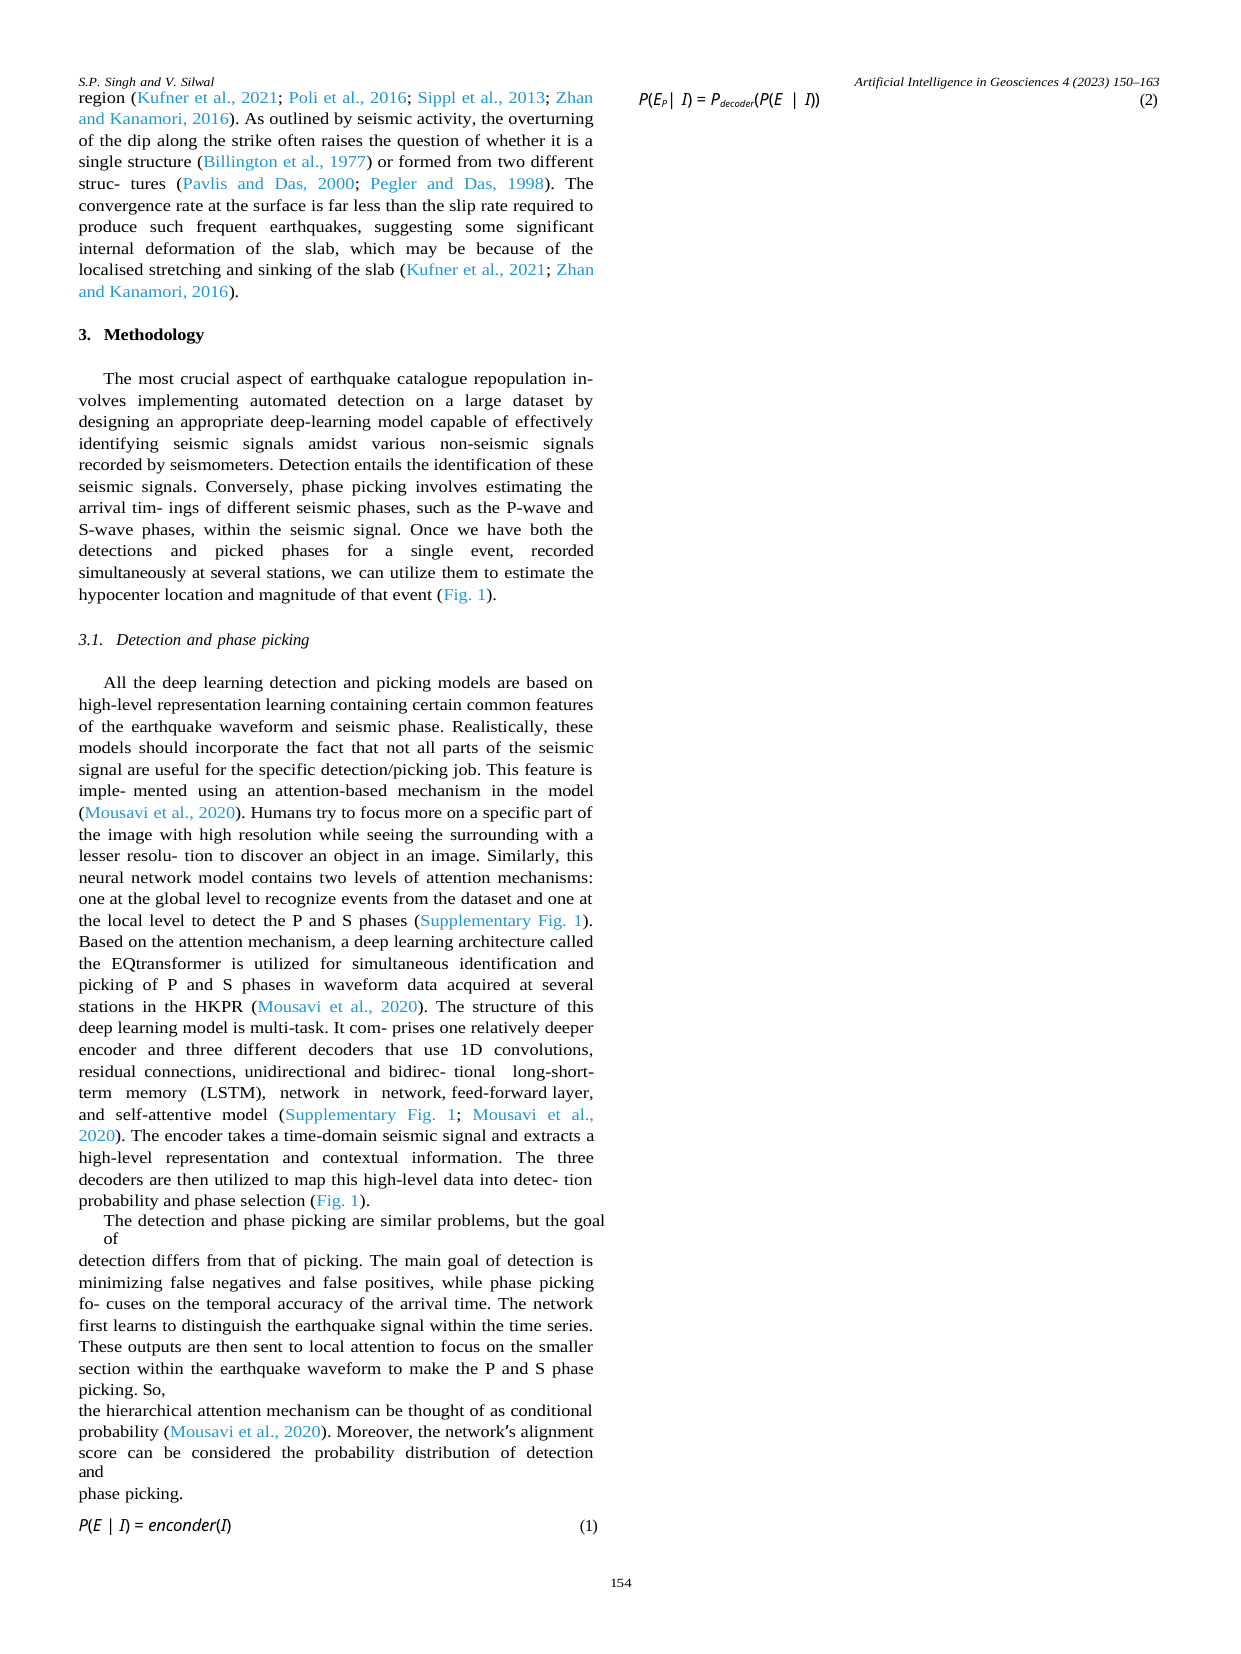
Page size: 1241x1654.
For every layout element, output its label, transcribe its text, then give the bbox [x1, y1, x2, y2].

text The detection and phase picking are similar problems, but the goal of [103, 1212, 605, 1248]
text P(E | I) = enconder(I) (1) [78, 1513, 605, 1536]
text detection differs from that of picking. The main goal of detection is minimizing false negatives and false positives, while phase picking fo- cuses on the temporal accuracy of the arrival time. The network first learns to distinguish the earthquake signal within the time series. These outputs are then sent to local attention to focus on the smaller section within the earthquake waveform to make the P and S phase picking. So, [78, 1251, 594, 1399]
subtitle Methodology [78, 325, 605, 344]
text the hierarchical attention mechanism can be thought of as conditional probability (Mousavi et al., 2020). Moreover, the network’s alignment score can be considered the probability distribution of detection and [78, 1402, 594, 1481]
text region (Kufner et al., 2021; Poli et al., 2016; Sippl et al., 2013; Zhan and Kanamori, 2016). As outlined by seismic activity, the overturning of the dip along the strike often raises the question of whether it is a single structure (Billington et al., 1977) or formed from two different struc- tures (Pavlis and Das, 2000; Pegler and Das, 1998). The convergence rate at the surface is far less than the slip rate required to produce such frequent earthquakes, suggesting some significant internal deformation of the slab, which may be because of the localised stretching and sinking of the slab (Kufner et al., 2021; Zhan and Kanamori, 2016). [78, 87, 594, 301]
text All the deep learning detection and picking models are based on high-level representation learning containing certain common features of the earthquake waveform and seismic phase. Realistically, these models should incorporate the fact that not all parts of the seismic signal are useful for the specific detection/picking job. This feature is imple- mented using an attention-based mechanism in the model (Mousavi et al., 2020). Humans try to focus more on a specific part of the image with high resolution while seeing the surrounding with a lesser resolu- tion to discover an object in an image. Similarly, this neural network model contains two levels of attention mechanisms: one at the global level to recognize events from the dataset and one at the local level to detect the P and S phases (Supplementary Fig. 1). Based on the attention mechanism, a deep learning architecture called the EQtransformer is utilized for simultaneous identification and picking of P and S phases in waveform data acquired at several stations in the HKPR (Mousavi et al., 2020). The structure of this deep learning model is multi-task. It com- prises one relatively deeper encoder and three different decoders that use 1D convolutions, residual connections, unidirectional and bidirec- tional long-short-term memory (LSTM), network in network, feed-forward layer, and self-attentive model (Supplementary Fig. 1; Mousavi et al., 2020). The encoder takes a time-domain seismic signal and extracts a high-level representation and contextual information. The three decoders are then utilized to map this high-level data into detec- tion probability and phase selection (Fig. 1). [78, 673, 594, 1210]
text phase picking. [78, 1483, 605, 1503]
list Detection and phase picking [78, 630, 605, 649]
text P(EP| I) = Pdecoder(P(E | I)) (2) [638, 87, 1173, 110]
text The most crucial aspect of earthquake catalogue repopulation in- volves implementing automated detection on a large dataset by designing an appropriate deep-learning model capable of effectively identifying seismic signals amidst various non-seismic signals recorded by seismometers. Detection entails the identification of these seismic signals. Conversely, phase picking involves estimating the arrival tim- ings of different seismic phases, such as the P-wave and S-wave phases, within the seismic signal. Once we have both the detections and picked phases for a single event, recorded simultaneously at several stations, we can utilize them to estimate the hypocenter location and magnitude of that event (Fig. 1). [78, 369, 594, 603]
